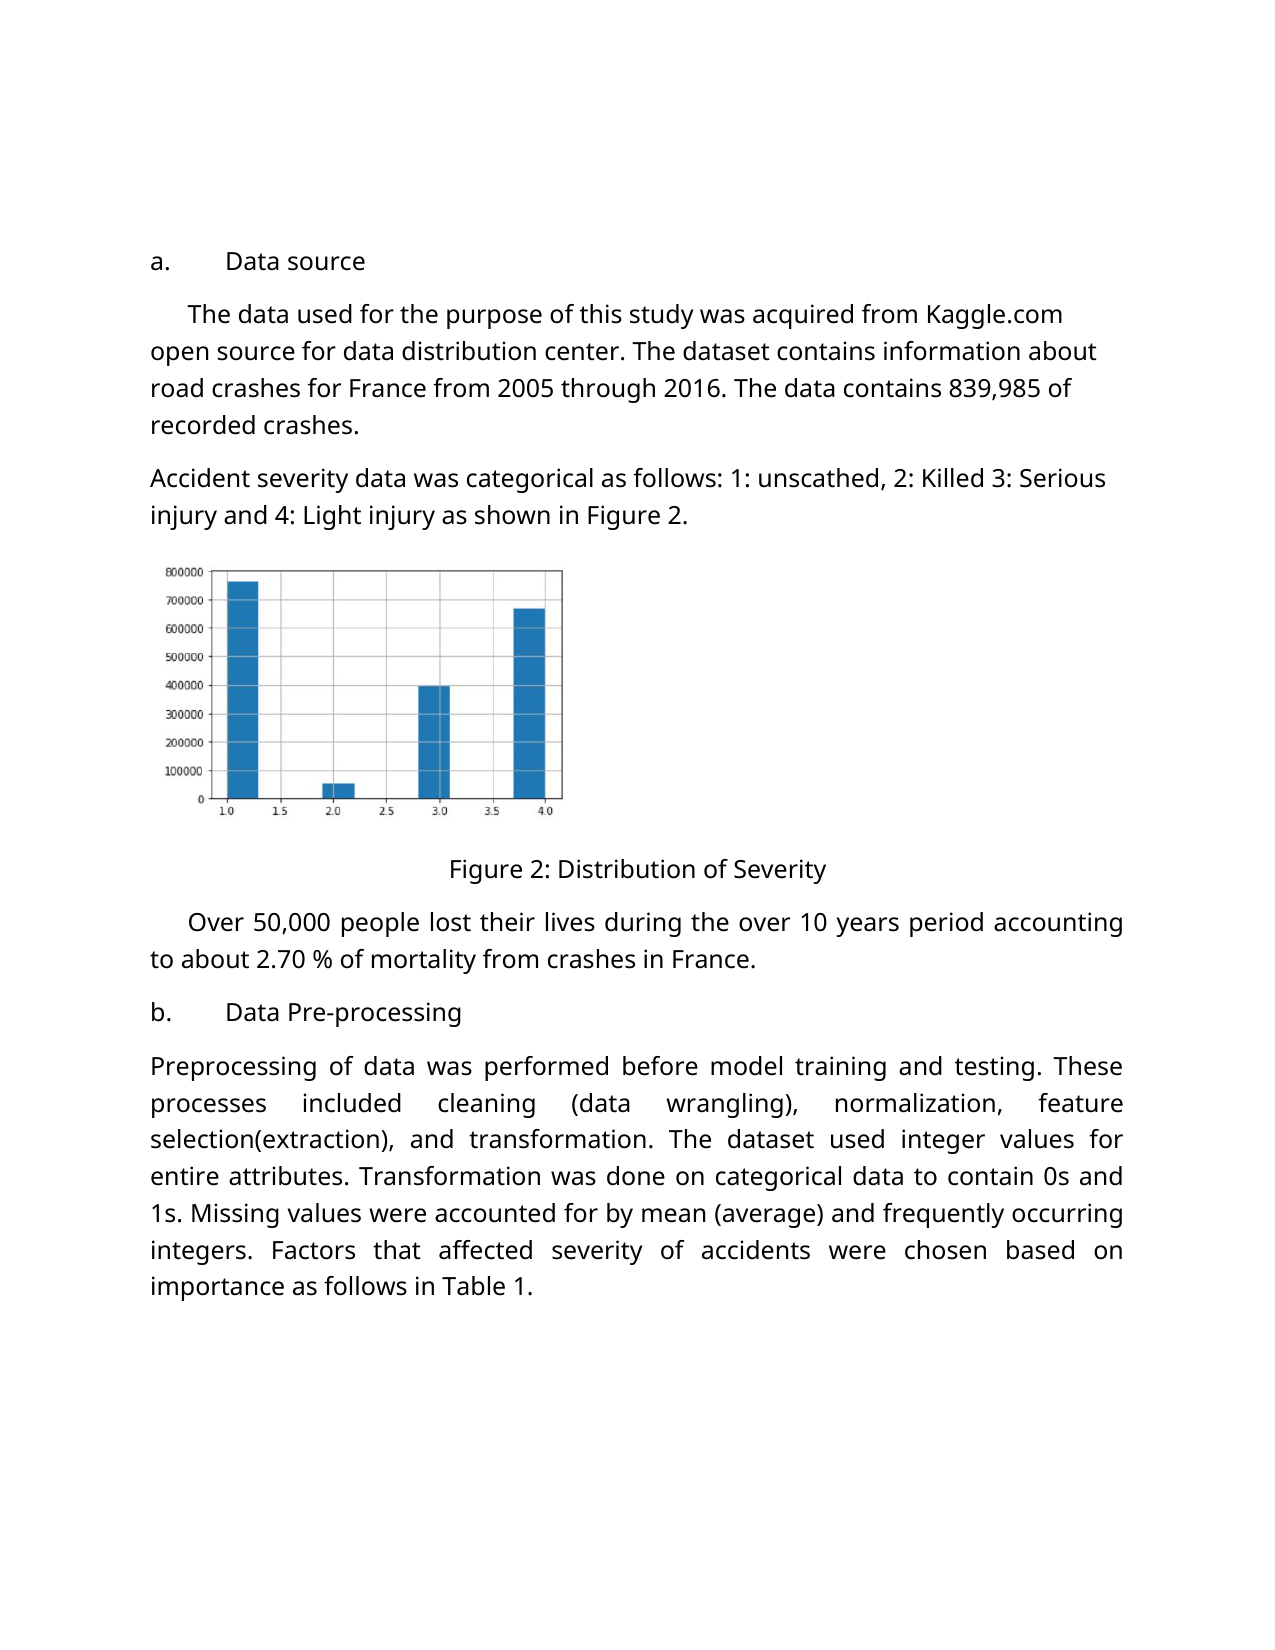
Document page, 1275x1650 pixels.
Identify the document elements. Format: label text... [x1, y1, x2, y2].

text Figure 2: Distribution of Severity [150, 851, 1125, 885]
text Preprocessing of data was performed before model training and testing. These processes included cleaning (data wrangling), normalization, feature selection(extraction), and transformation. The dataset used integer values for entire attributes. Transformation was done on categorical data to contain 0s and 1s. Missing values were accounted for by mean (average) and frequently occurring integers. Factors that affected severity of accidents were chosen based on importance as follows in Table 1. [150, 1048, 1125, 1303]
list Data Pre-processing [150, 995, 1125, 1029]
text Over 50,000 people lost their lives during the over 10 years period accounting to about 2.70 % of mortality from crashes in France. [150, 905, 1125, 976]
text The data used for the purpose of this study was acquired from Kaggle.com open source for data distribution center. The dataset contains information about road crashes for France from 2005 through 2016. The data contains 839,985 of recorded crashes. [150, 297, 1125, 442]
list Data source [150, 244, 1125, 278]
text Accident severity data was categorical as follows: 1: unscathed, 2: Killed 3: Serious injury and 4: Light injury as shown in Figure 2. [150, 461, 1125, 532]
picture [150, 551, 600, 833]
